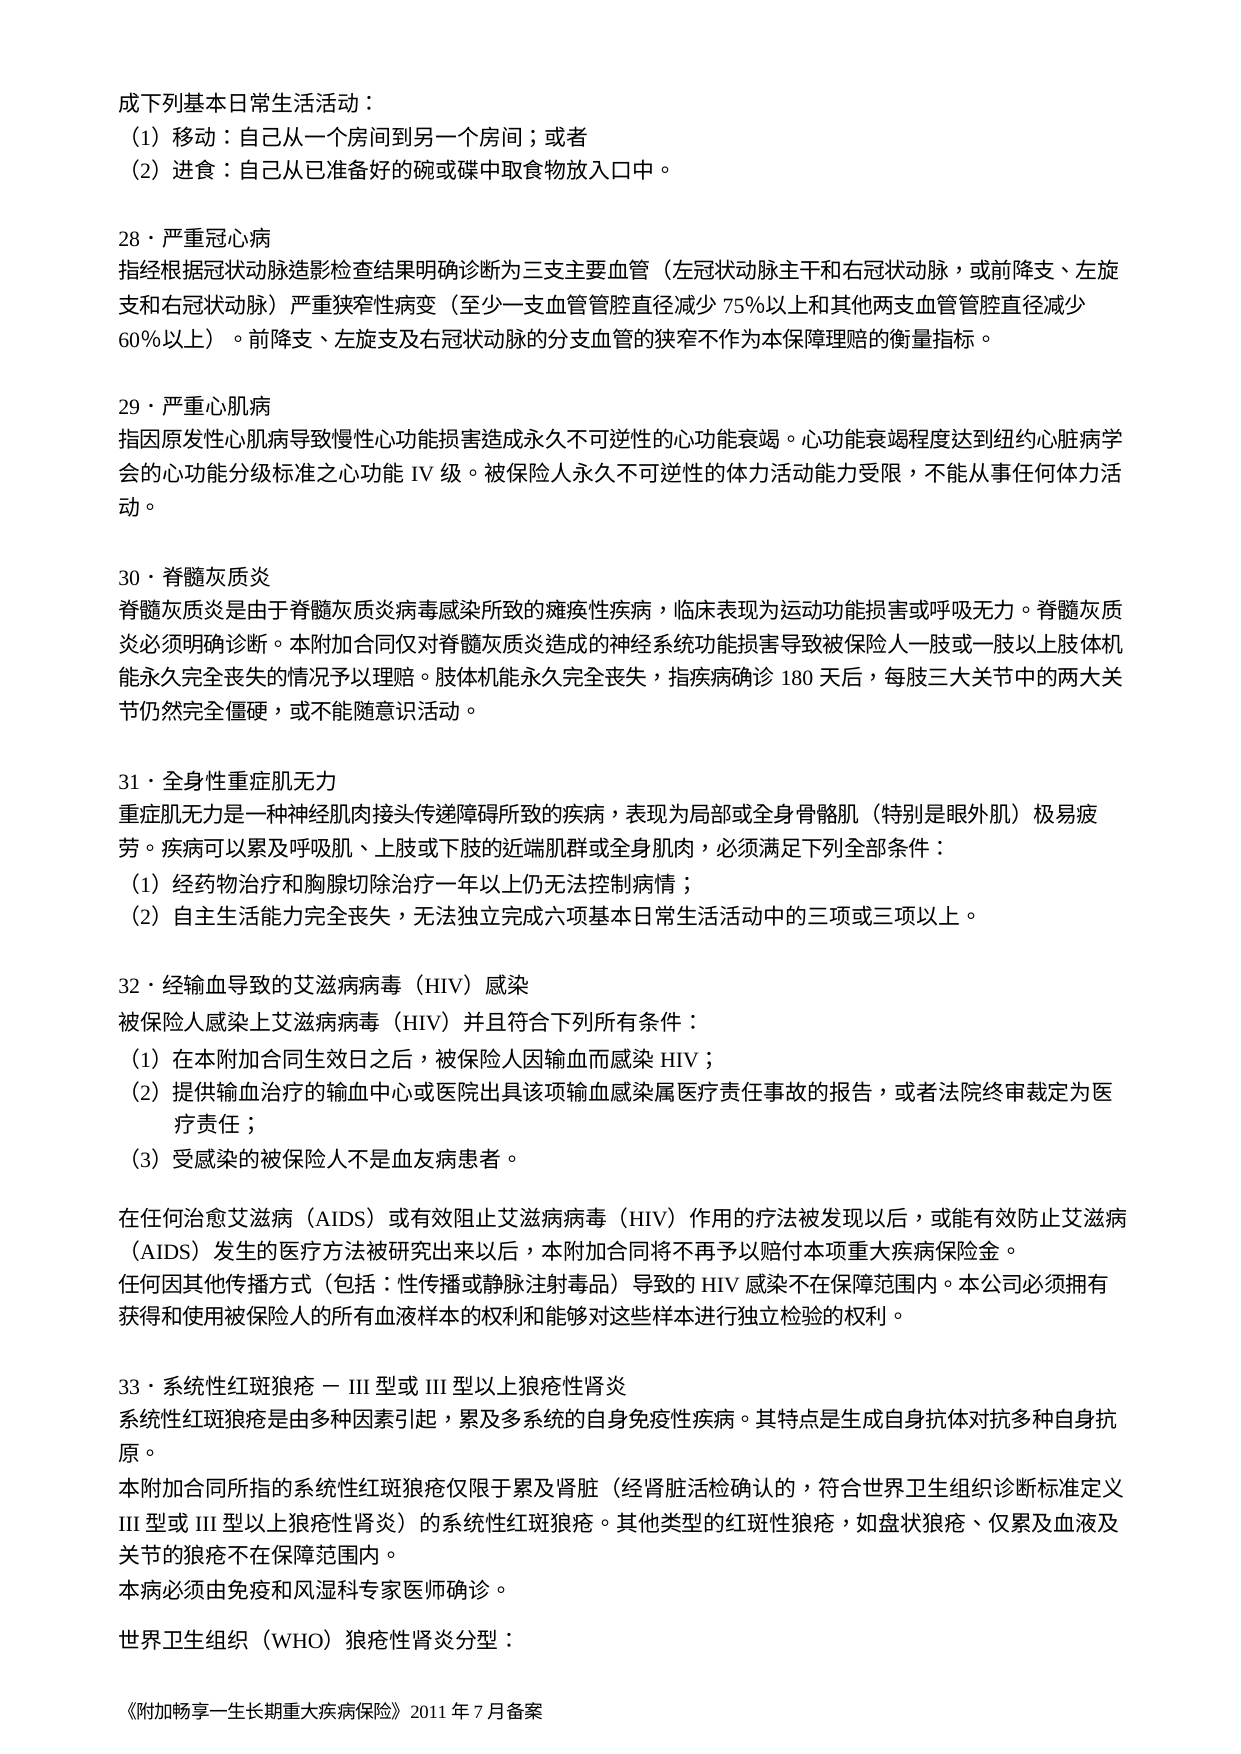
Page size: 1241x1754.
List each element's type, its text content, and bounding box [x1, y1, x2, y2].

text 60％以上）。前降支、左旋支及右冠状动脉的分支血管的狭窄不作为本保障理赔的衡量指标。 [118, 324, 1134, 354]
text 脊髓灰质炎是由于脊髓灰质炎病毒感染所致的瘫痪性疾病，临床表现为运动功能损害或呼吸无力。脊髓灰质炎必须明确诊断。本附加合同仅对脊髓灰质炎造成的神经系统功能损害导致被保险人一肢或一肢以上肢体机能永久完全丧失的情况予以理赔。肢体机能永久完全丧失，指疾病确诊 180 天后，每肢三大关节中的两大关节仍然完全僵硬，或不能随意识活动。 [118, 595, 1123, 726]
text （3）受感染的被保险人不是血友病患者。 [118, 1144, 1134, 1174]
text （2）进食：自己从已准备好的碗或碟中取食物放入口中。 [118, 155, 1134, 185]
text 本病必须由免疫和风湿科专家医师确诊。世界卫生组织（WHO）狼疮性肾炎分型： [118, 1575, 521, 1655]
text III 型或 III 型以上狼疮性肾炎）的系统性红斑狼疮。其他类型的红斑性狼疮，如盘状狼疮、仅累及血液及关节的狼疮不在保障范围内。 [118, 1508, 1127, 1570]
text 32．经输血导致的艾滋病病毒（HIV）感染 [118, 970, 1134, 1000]
text 33．系统性红斑狼疮 － III 型或 III 型以上狼疮性肾炎 [118, 1371, 1134, 1401]
text 任何因其他传播方式（包括：性传播或静脉注射毒品）导致的 HIV 感染不在保障范围内。本公司必须拥有获得和使用被保险人的所有血液样本的权利和能够对这些样本进行独立检验的权利。 [118, 1268, 1123, 1331]
text 30．脊髓灰质炎 [118, 562, 1134, 592]
text 28．严重冠心病 [118, 222, 1134, 252]
text 指因原发性心肌病导致慢性心功能损害造成永久不可逆性的心功能衰竭。心功能衰竭程度达到纽约心脏病学会的心功能分级标准之心功能 IV 级。被保险人永久不可逆性的体力活动能力受限，不能从事任何体力活动。 [118, 424, 1123, 521]
text （1）经药物治疗和胸腺切除治疗一年以上仍无法控制病情； [118, 869, 1134, 898]
text （2）提供输血治疗的输血中心或医院出具该项输血感染属医疗责任事故的报告，或者法院终审裁定为医疗责任； [118, 1077, 1122, 1139]
text 被保险人感染上艾滋病病毒（HIV）并且符合下列所有条件： [118, 1007, 1134, 1037]
text 29．严重心肌病 [118, 391, 1134, 421]
text （AIDS）发生的医疗方法被研究出来以后，本附加合同将不再予以赔付本项重大疾病保险金。 [118, 1236, 1134, 1266]
text 31．全身性重症肌无力 [118, 766, 1134, 796]
text 在任何治愈艾滋病（AIDS）或有效阻止艾滋病病毒（HIV）作用的疗法被发现以后，或能有效防止艾滋病 [118, 1203, 1134, 1233]
text 重症肌无力是一种神经肌肉接头传递障碍所致的疾病，表现为局部或全身骨骼肌（特别是眼外肌）极易疲劳。疾病可以累及呼吸肌、上肢或下肢的近端肌群或全身肌肉，必须满足下列全部条件： [118, 799, 1123, 863]
text 指经根据冠状动脉造影检查结果明确诊断为三支主要血管（左冠状动脉主干和右冠状动脉，或前降支、左旋支和右冠状动脉）严重狭窄性病变（至少一支血管管腔直径减少 75％以上和其他两支血管管腔直径减少 [118, 256, 1123, 319]
text 系统性红斑狼疮是由多种因素引起，累及多系统的自身免疫性疾病。其特点是生成自身抗体对抗多种自身抗原。 [118, 1404, 1123, 1468]
text 成下列基本日常生活活动： [118, 87, 1134, 117]
text 本附加合同所指的系统性红斑狼疮仅限于累及肾脏（经肾脏活检确认的，符合世界卫生组织诊断标准定义 [118, 1473, 1134, 1503]
text （1）在本附加合同生效日之后，被保险人因输血而感染 HIV； [118, 1044, 1134, 1074]
text （1）移动：自己从一个房间到另一个房间；或者 [118, 122, 1134, 152]
text （2）自主生活能力完全丧失，无法独立完成六项基本日常生活活动中的三项或三项以上。 [118, 901, 1134, 931]
